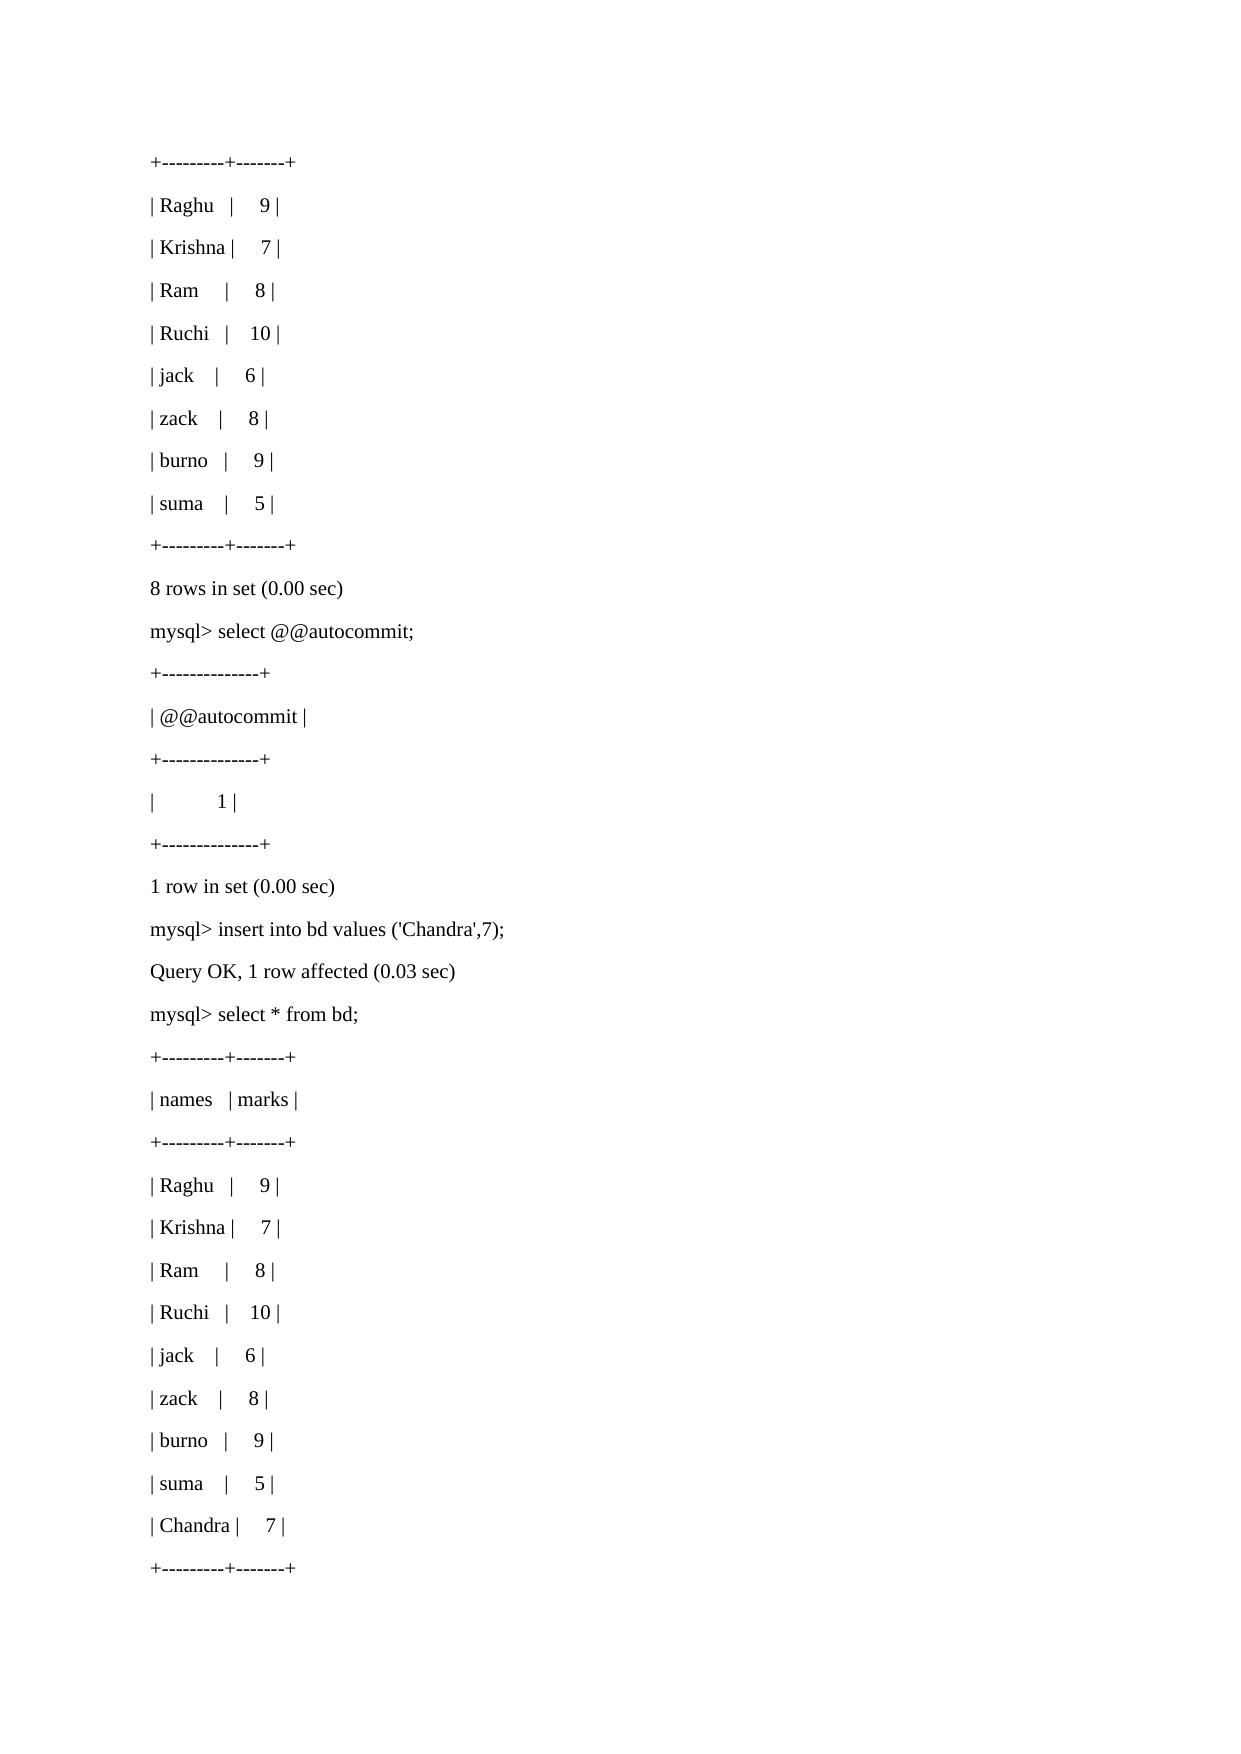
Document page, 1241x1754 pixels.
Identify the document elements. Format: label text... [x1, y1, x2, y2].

text | Ruchi | 10 | [150, 1300, 1090, 1324]
text | zack | 8 | [150, 1386, 1090, 1409]
text | Ram | 8 | [150, 1258, 1090, 1282]
text +--------------+ [150, 832, 1090, 856]
text | Raghu | 9 | [150, 193, 1090, 217]
text | Raghu | 9 | [150, 1172, 1090, 1197]
text | jack | 6 | [150, 363, 1090, 387]
text | Krishna | 7 | [150, 1215, 1090, 1239]
text +---------+-------+ [150, 150, 1090, 174]
text | suma | 5 | [150, 491, 1090, 515]
text +--------------+ [150, 661, 1090, 685]
text | Krishna | 7 | [150, 235, 1090, 259]
text mysql> select * from bd; [150, 1002, 1090, 1026]
text mysql> insert into bd values ('Chandra',7); [150, 917, 1090, 941]
text +---------+-------+ [150, 533, 1090, 557]
text mysql> select @@autocommit; [150, 619, 1090, 643]
text Query OK, 1 row affected (0.03 sec) [150, 959, 1090, 983]
text | @@autocommit | [150, 704, 1090, 728]
text | Ruchi | 10 | [150, 320, 1090, 344]
text 8 rows in set (0.00 sec) [150, 576, 1090, 600]
text | names | marks | [150, 1087, 1090, 1111]
text | jack | 6 | [150, 1343, 1090, 1367]
text +---------+-------+ [150, 1556, 1090, 1580]
text | Chandra | 7 | [150, 1513, 1090, 1537]
text 1 row in set (0.00 sec) [150, 874, 1090, 898]
text +--------------+ [150, 746, 1090, 771]
text | burno | 9 | [150, 448, 1090, 472]
text | 1 | [150, 789, 1090, 813]
text | Ram | 8 | [150, 278, 1090, 302]
text | burno | 9 | [150, 1428, 1090, 1452]
text | zack | 8 | [150, 406, 1090, 430]
text +---------+-------+ [150, 1045, 1090, 1069]
text +---------+-------+ [150, 1130, 1090, 1154]
text | suma | 5 | [150, 1471, 1090, 1495]
